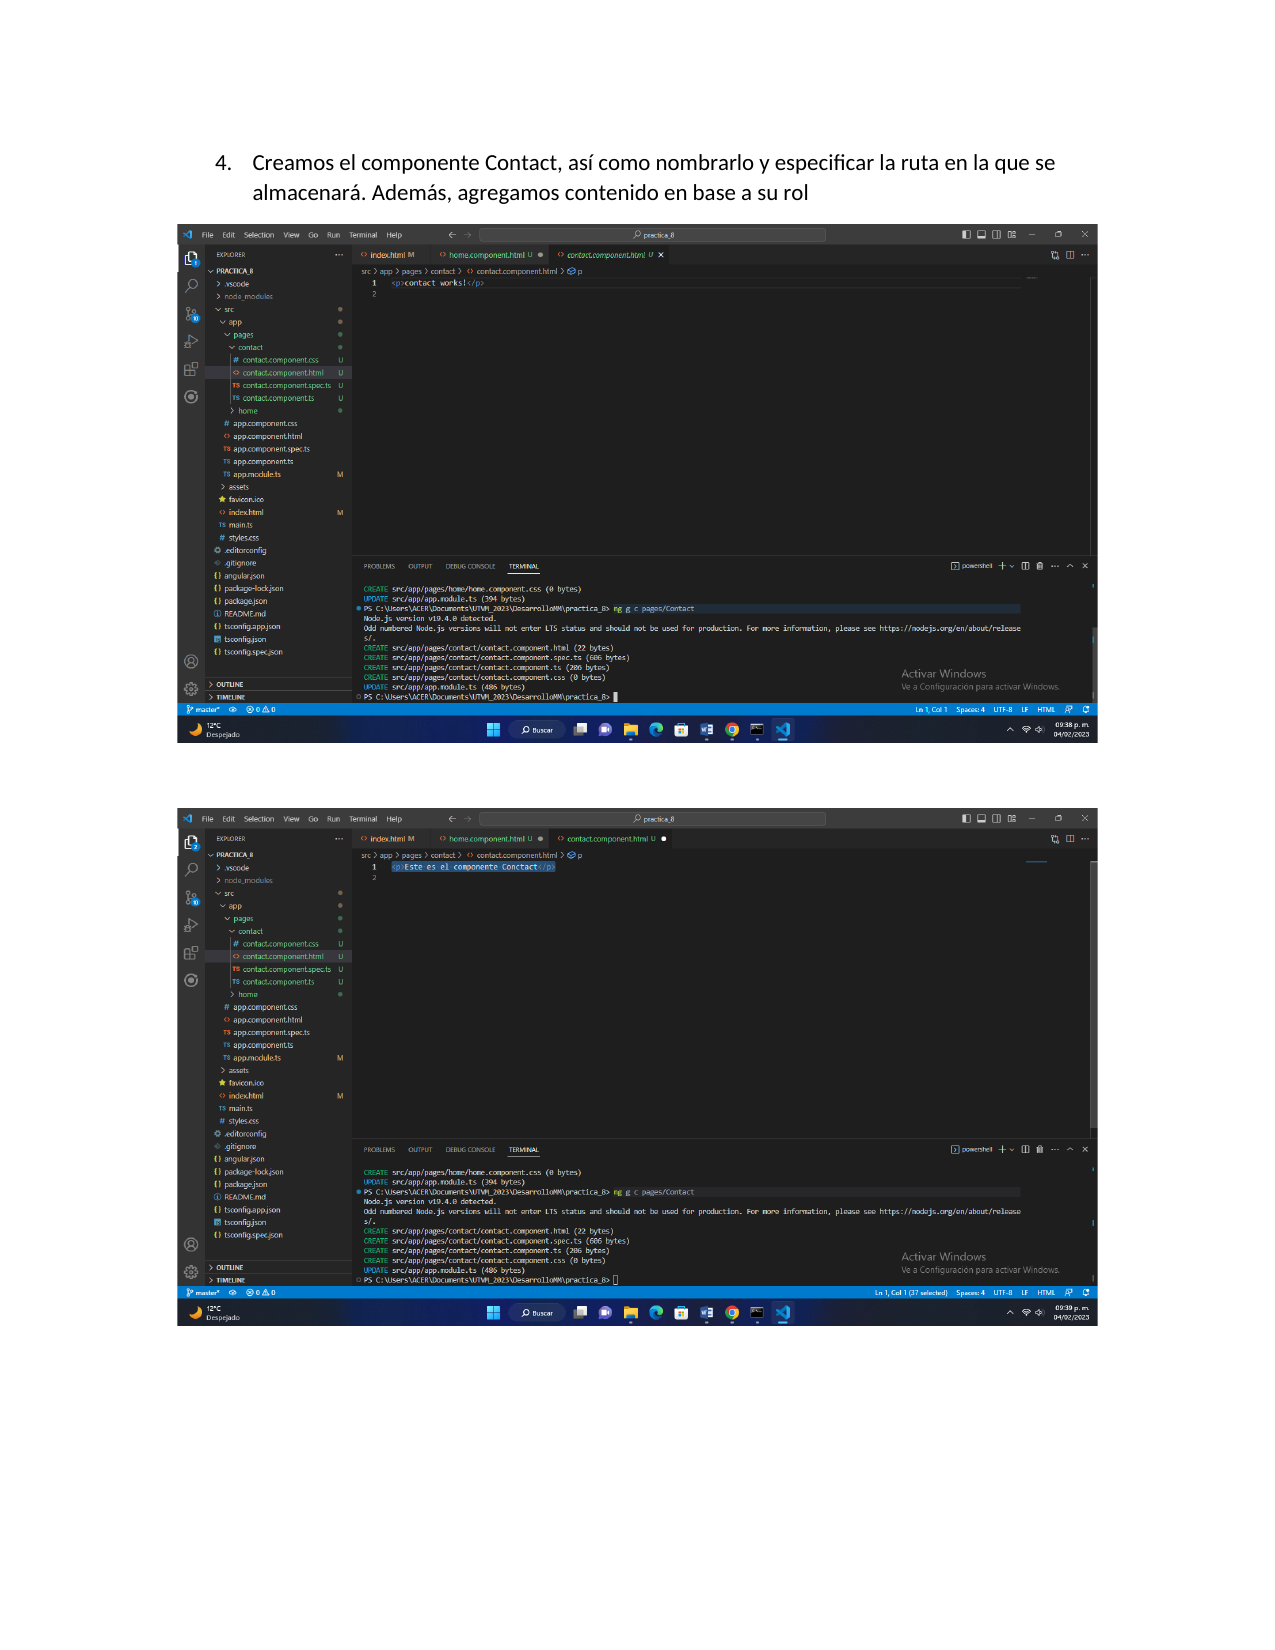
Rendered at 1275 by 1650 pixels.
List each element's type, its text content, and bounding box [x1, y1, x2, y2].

picture [177, 224, 1098, 743]
list Creamos el componente Contact, así como nombrarlo y especificar la ruta en la que se almacenará. Además, agregamos contenido en base a su rol [215, 148, 1098, 206]
picture [177, 808, 1098, 1326]
